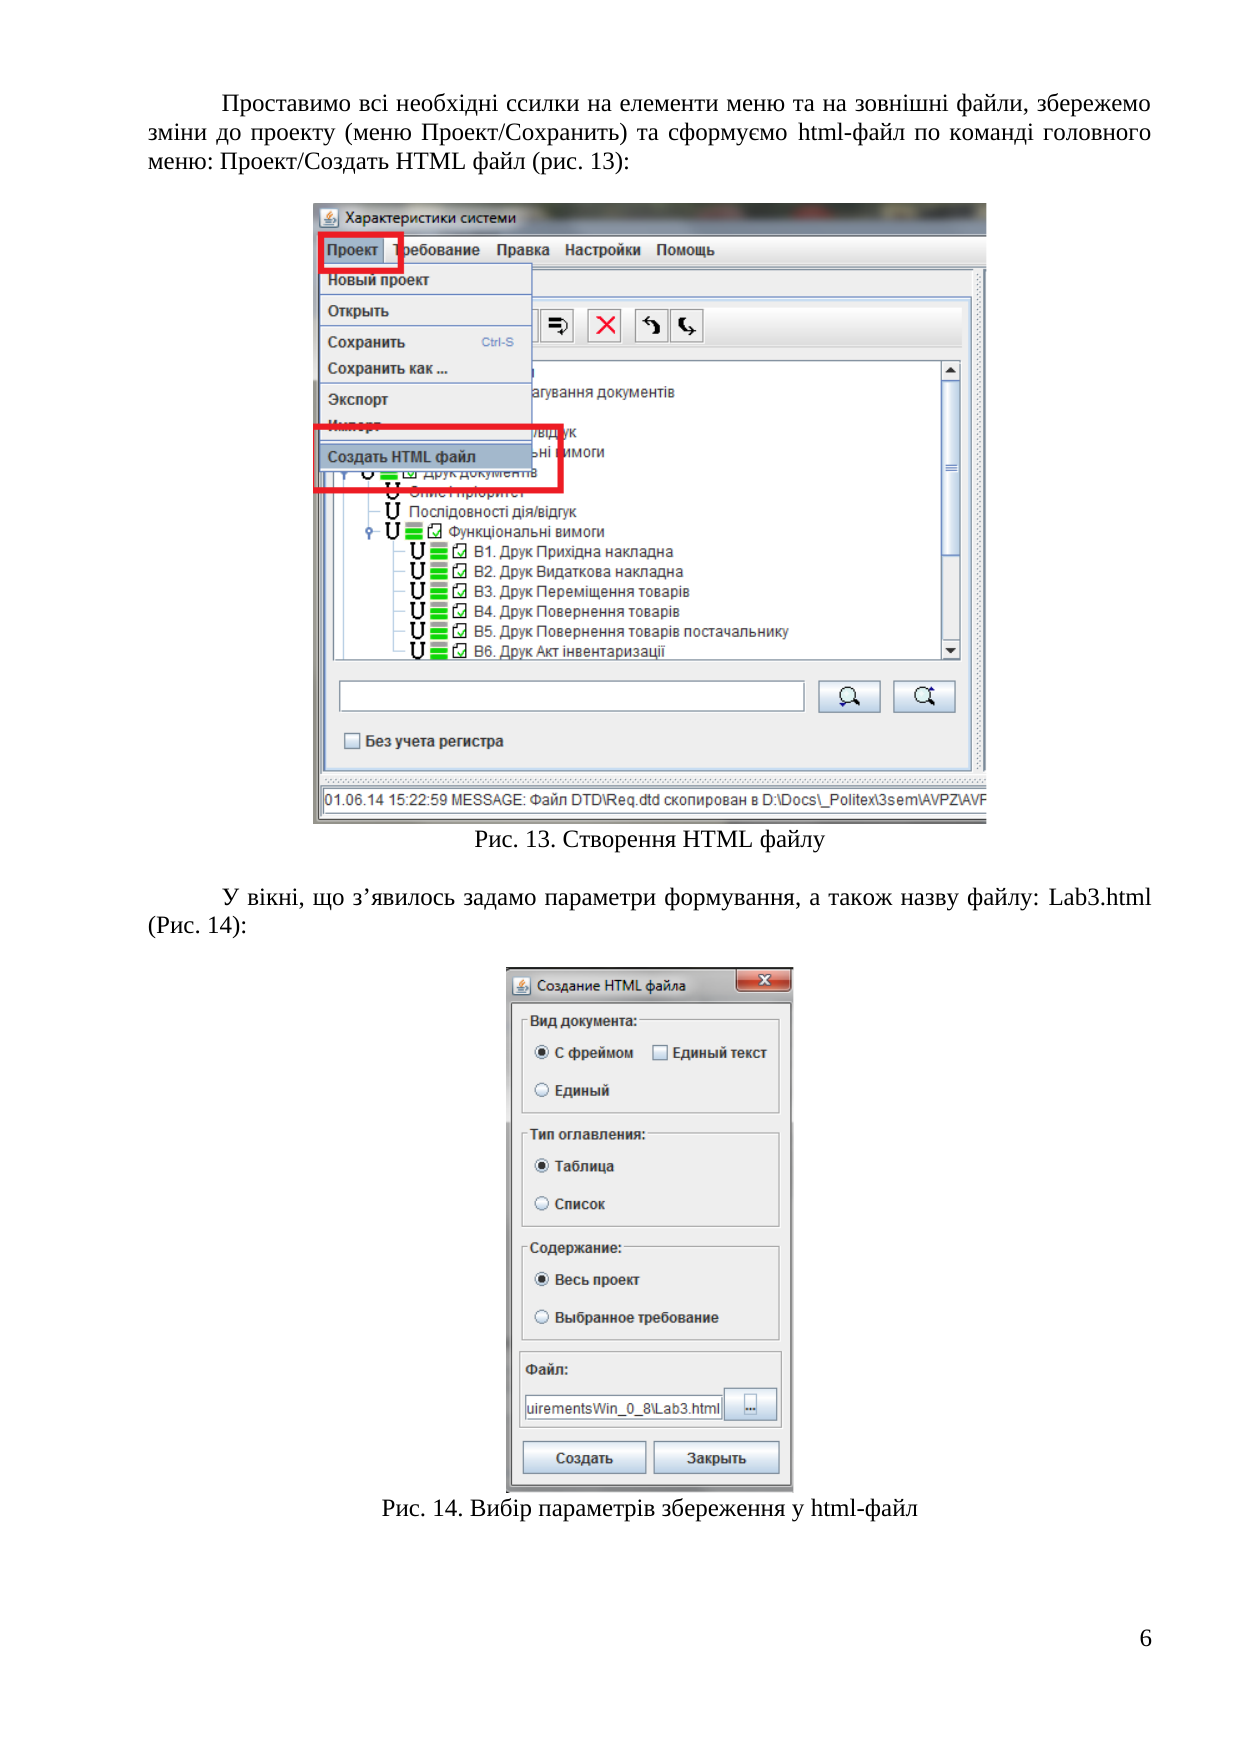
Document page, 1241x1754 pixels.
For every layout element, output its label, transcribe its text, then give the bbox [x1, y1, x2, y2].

text Проставимо всі необхідні ссилки на елементи меню та на зовнішні файли, збережемо зміни до проекту (меню Проект/Сохранить) та сформуємо html-файл по команді головного меню: Проект/Создать HTML файл (рис. 13): [148, 88, 1152, 175]
text Рис. 14. Вибір параметрів збереження у html-файл [148, 1493, 1152, 1522]
text У вікні, що з’явилось задамо параметри формування, а також назву файлу: Lab3.html (Рис. 14): [148, 882, 1152, 939]
picture [506, 967, 794, 1493]
picture [313, 203, 987, 824]
text Рис. 13. Створення HTML файлу [148, 824, 1152, 853]
